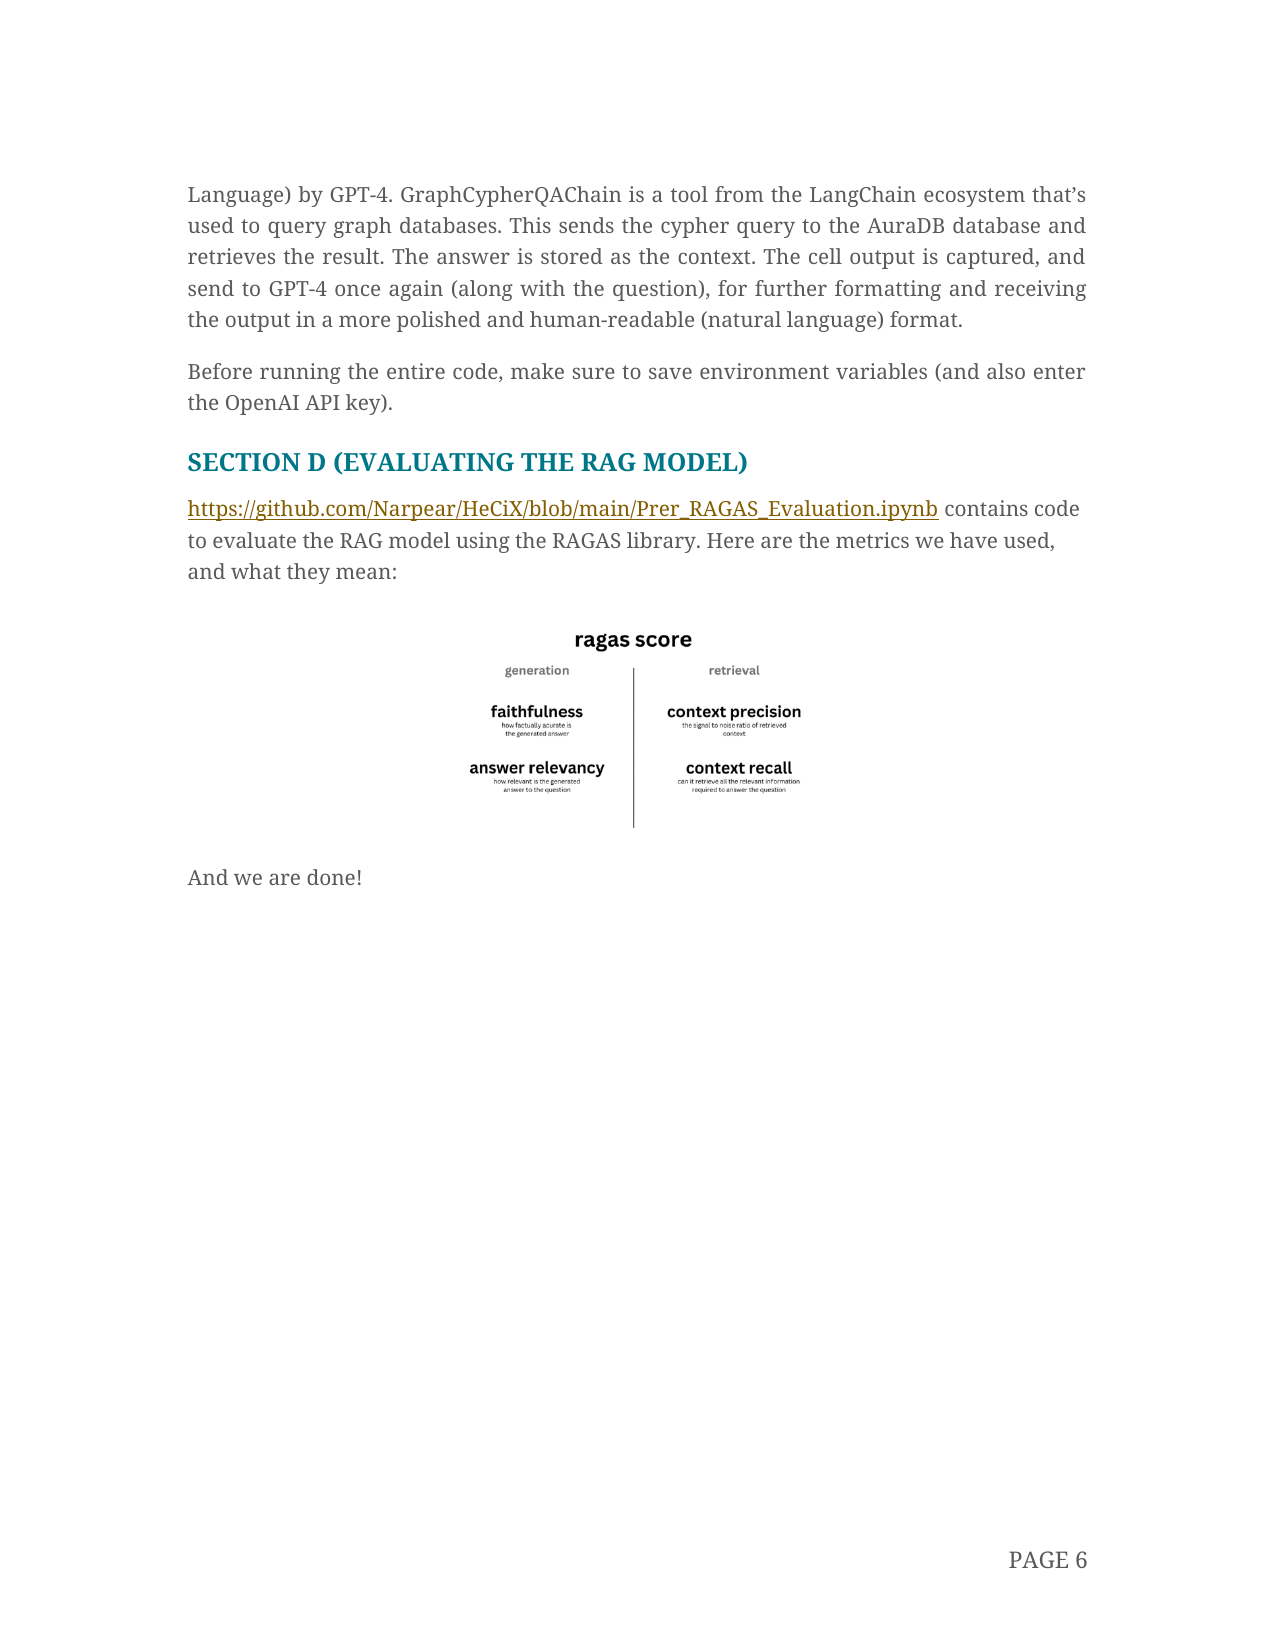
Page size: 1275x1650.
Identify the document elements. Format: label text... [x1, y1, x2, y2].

subtitle SECTION D (evaluating the rag model) [187, 444, 1087, 479]
text https://github.com/Narpear/HeCiX/blob/main/Prer_RAGAS_Evaluation.ipynb contains code to evaluate the RAG model using the RAGAS library. Here are the metrics we have used, and what they mean: [187, 494, 1087, 585]
picture [441, 609, 834, 840]
text And we are done! [187, 863, 1087, 892]
text Before running the entire code, make sure to save environment variables (and also enter the OpenAI API key). [187, 357, 1087, 417]
